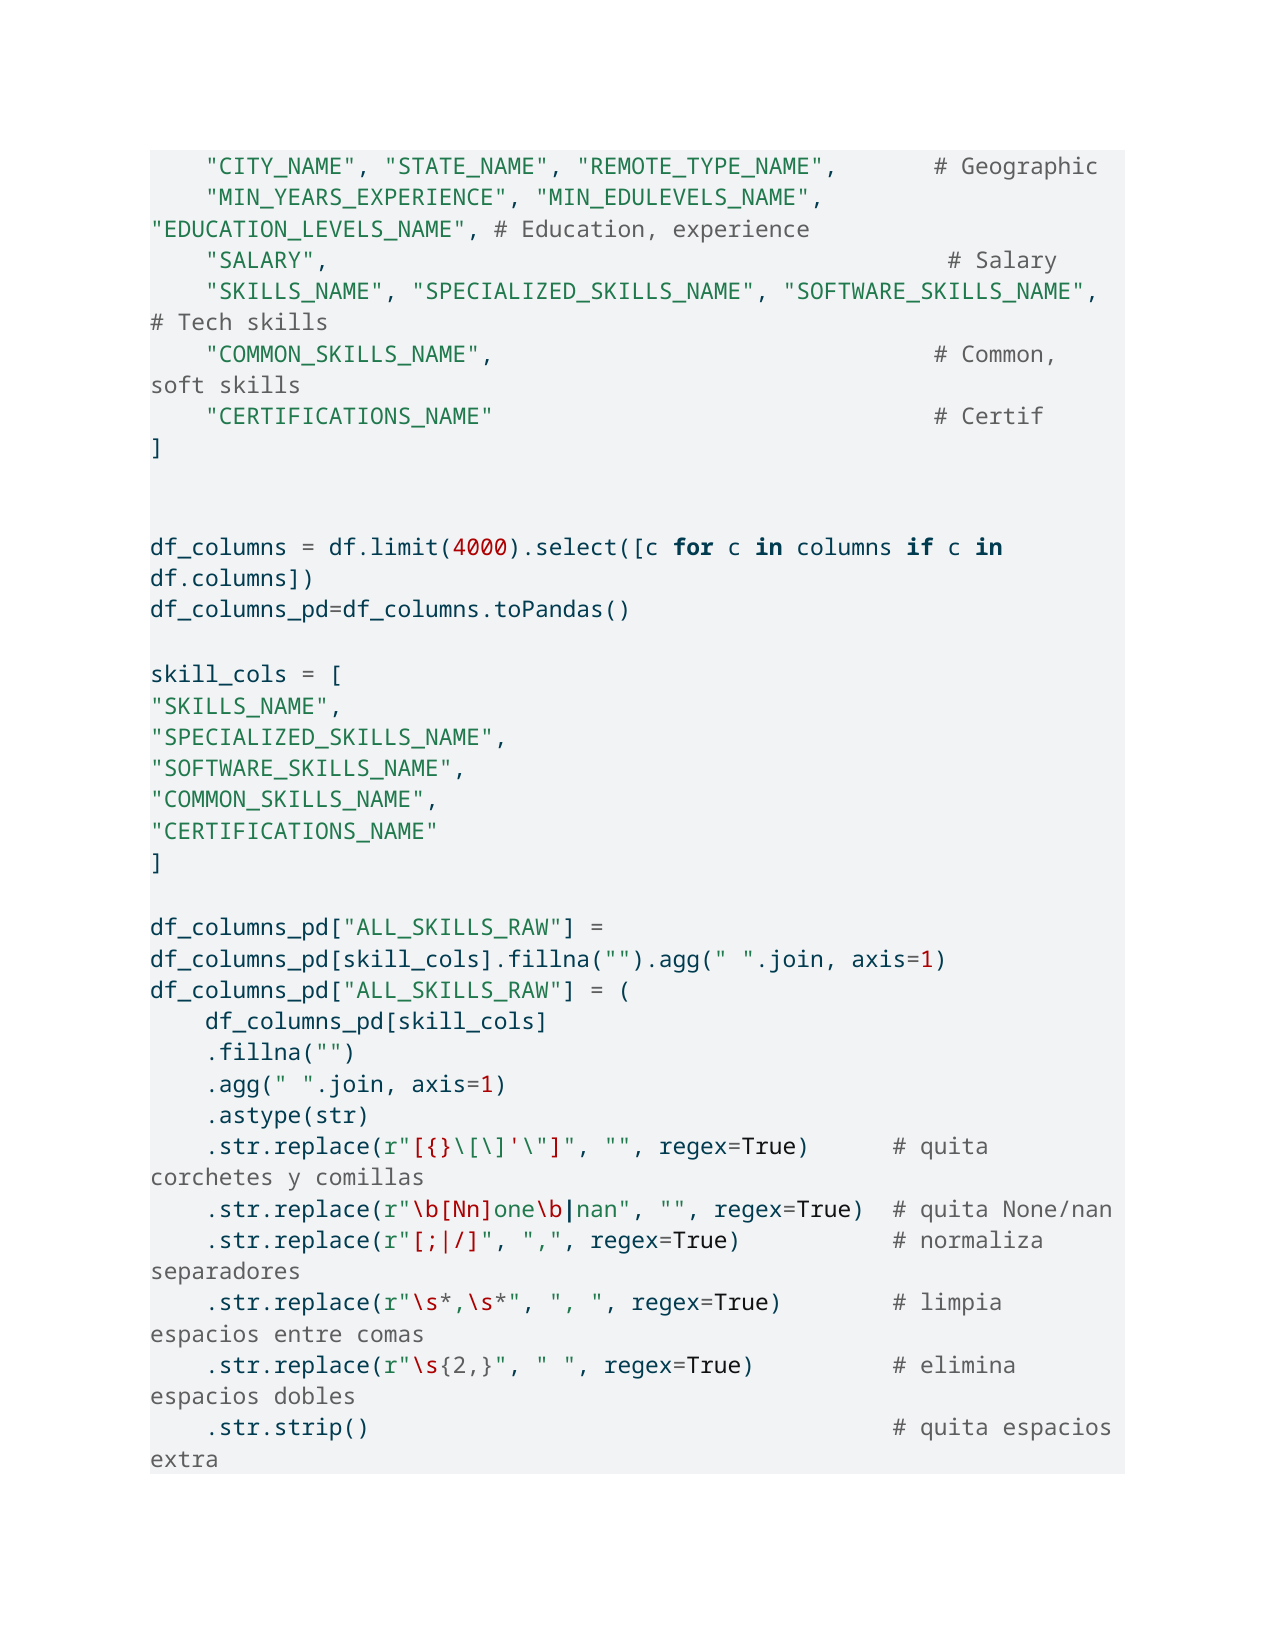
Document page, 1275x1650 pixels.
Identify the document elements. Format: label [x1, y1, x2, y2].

text [150, 150, 1125, 1474]
